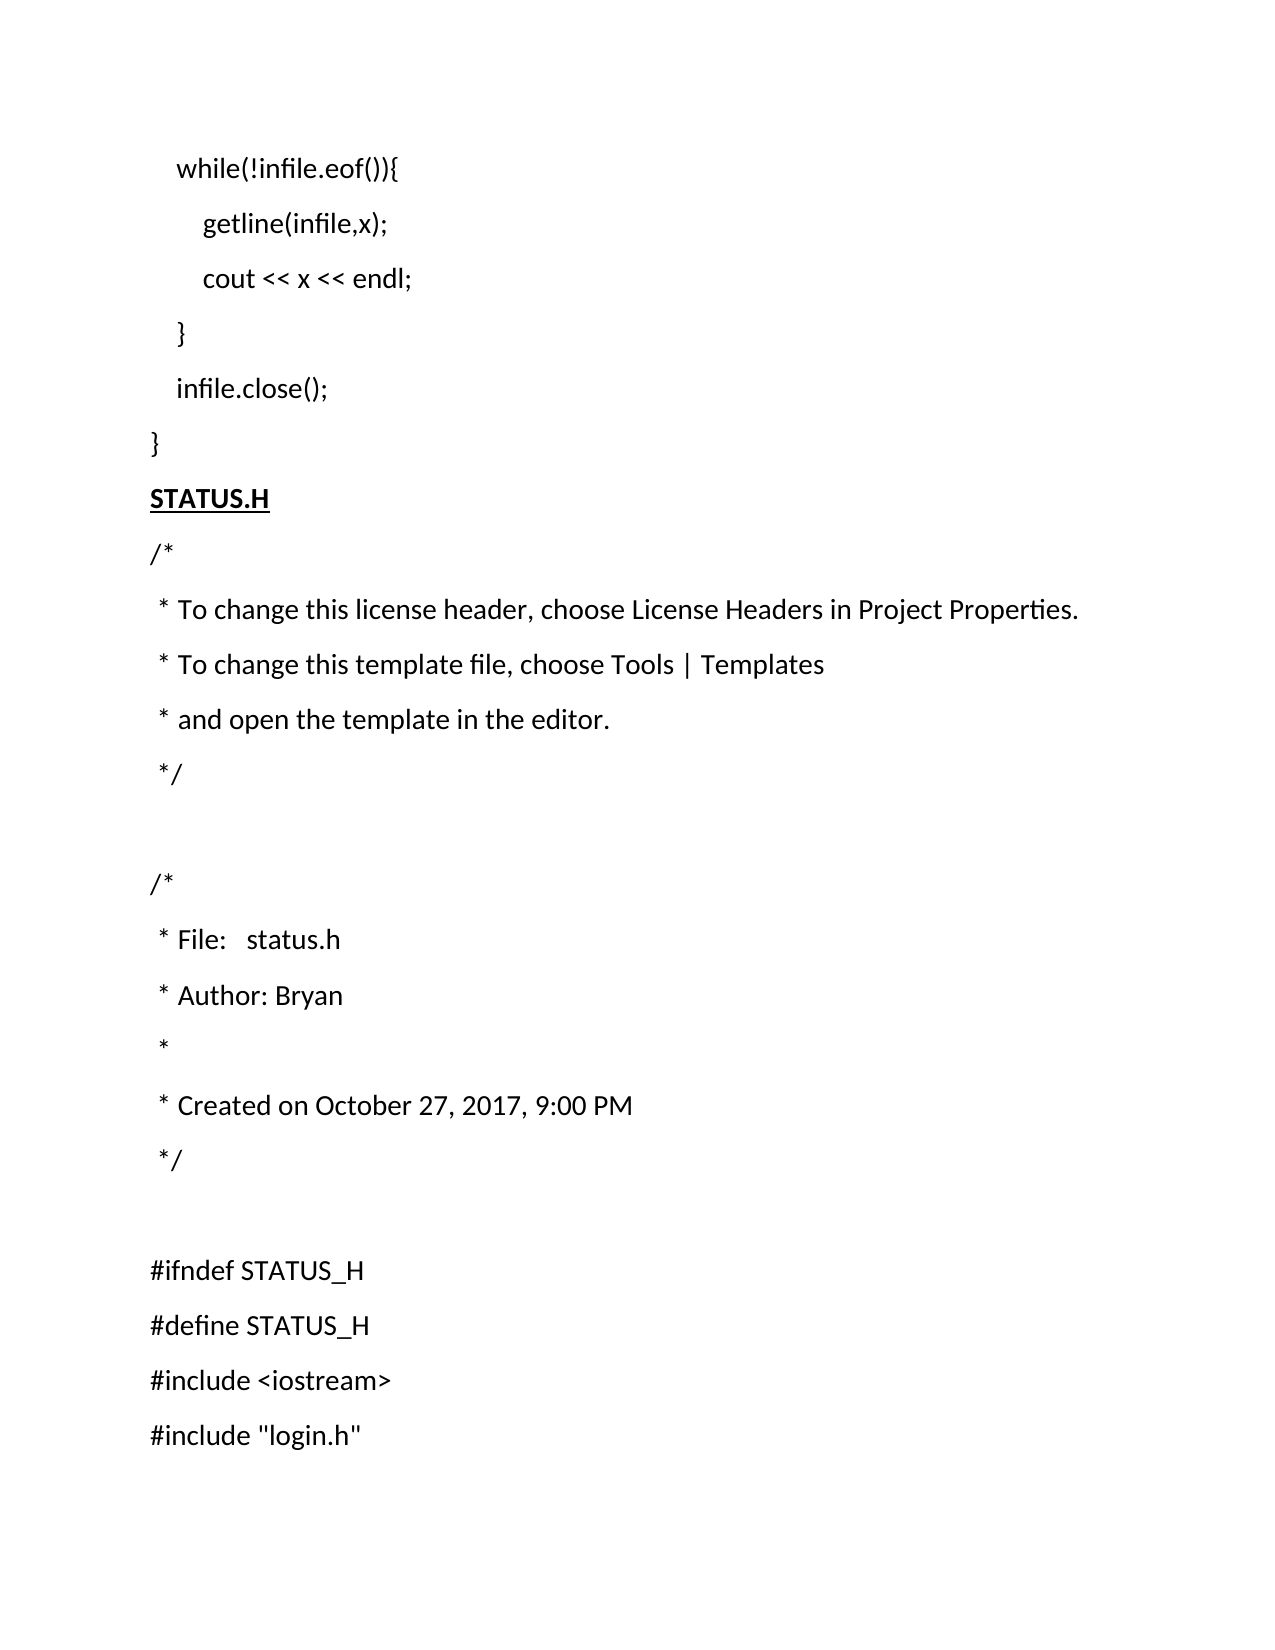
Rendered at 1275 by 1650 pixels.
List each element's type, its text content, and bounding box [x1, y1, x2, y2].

text while(!infile.eof()){ [150, 150, 1125, 186]
text #define STATUS_H [150, 1307, 1125, 1343]
text STATUS.H [150, 481, 1125, 516]
text * To change this license header, choose License Headers in Project Properties. [150, 591, 1125, 626]
text */ [150, 756, 1125, 792]
text * Created on October 27, 2017, 9:00 PM [150, 1087, 1125, 1122]
text * [150, 1032, 1125, 1067]
text #include "login.h" [150, 1417, 1125, 1453]
text cout << x << endl; [150, 260, 1125, 296]
text /* [150, 866, 1125, 902]
text */ [150, 1142, 1125, 1177]
text #include <iostream> [150, 1362, 1125, 1398]
text * Author: Bryan [150, 977, 1125, 1012]
text } [150, 315, 1125, 351]
text #ifndef STATUS_H [150, 1252, 1125, 1288]
text } [150, 426, 1125, 461]
text * File: status.h [150, 921, 1125, 957]
text infile.close(); [150, 370, 1125, 406]
text * To change this template file, choose Tools | Templates [150, 646, 1125, 682]
text * and open the template in the editor. [150, 701, 1125, 737]
text getline(infile,x); [150, 205, 1125, 241]
text /* [150, 536, 1125, 571]
